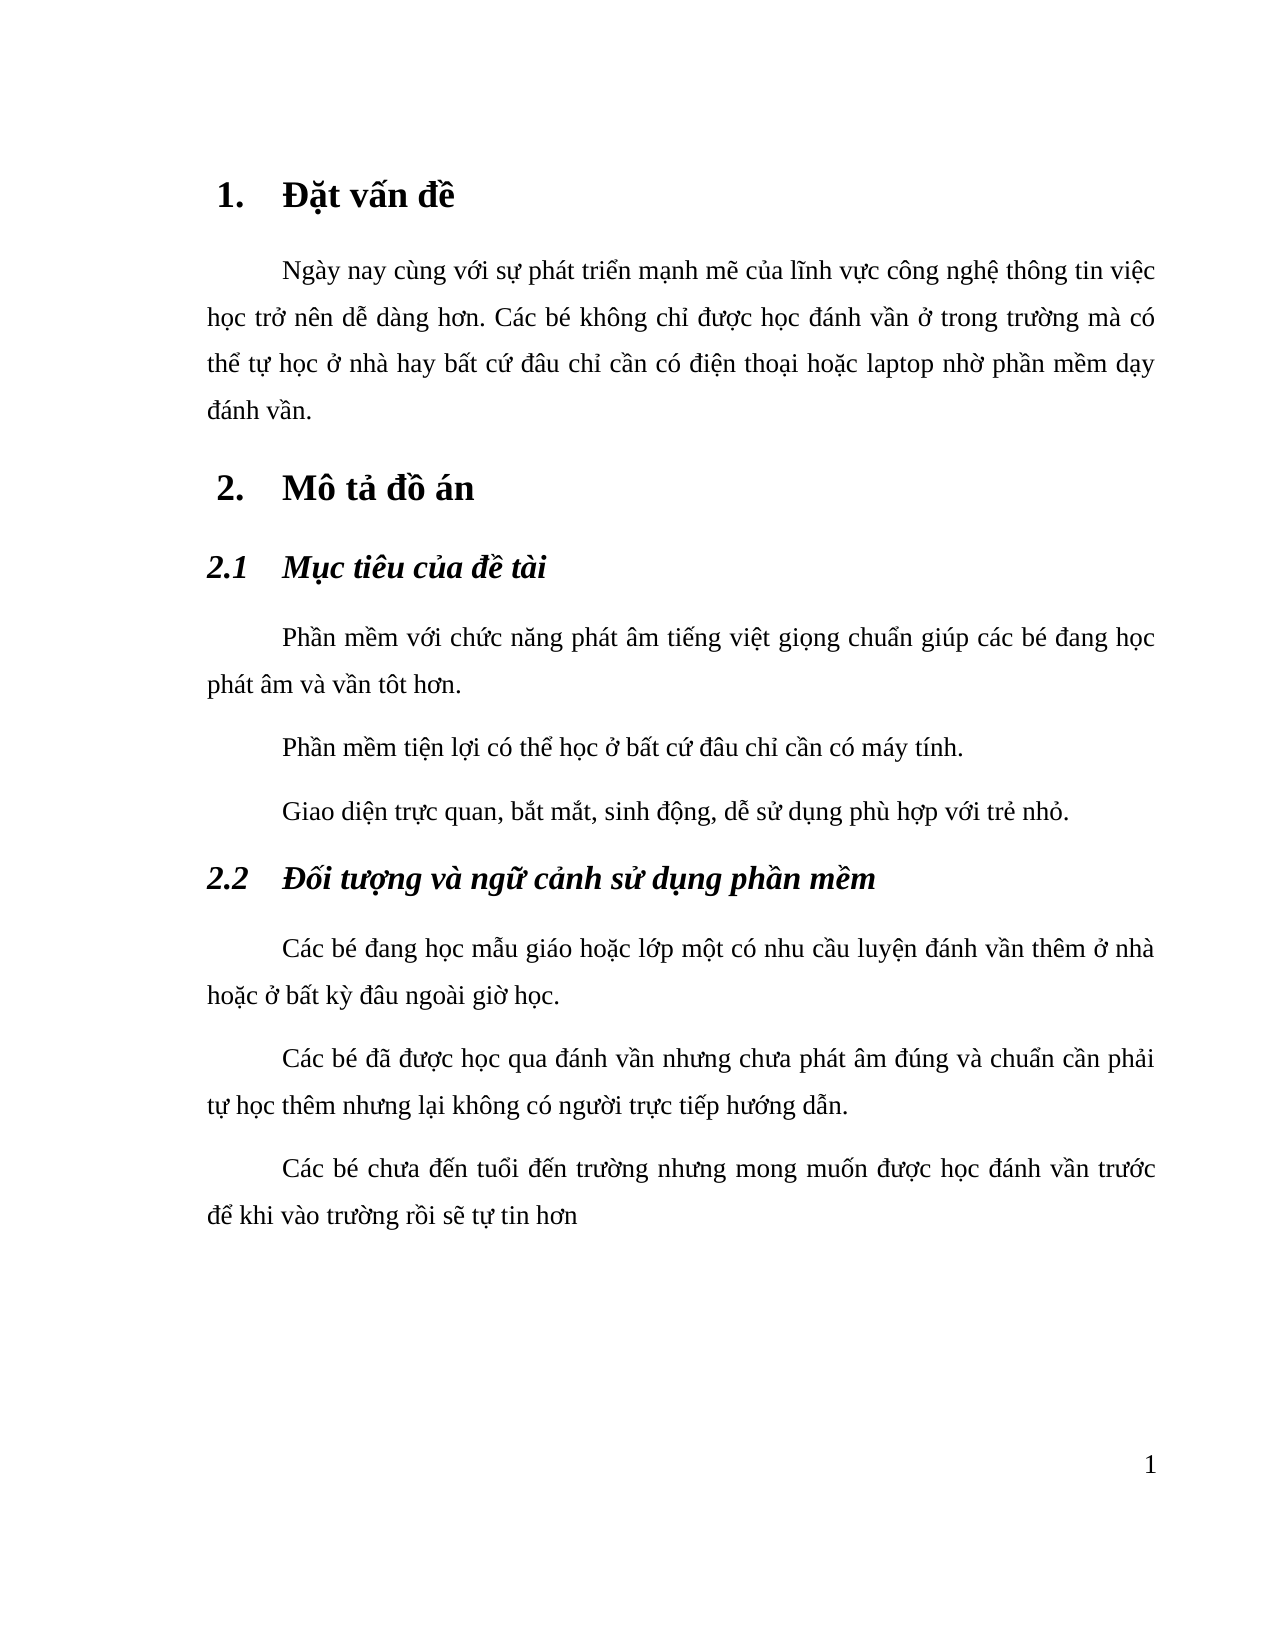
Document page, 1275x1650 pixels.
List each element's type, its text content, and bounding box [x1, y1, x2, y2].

text Ngày nay cùng với sự phát triển mạnh mẽ của lĩnh vực công nghệ thông tin việc học trở nên dễ dàng hơn. Các bé không chỉ được học đánh vần ở trong trường mà có thể tự học ở nhà hay bất cứ đâu chỉ cần có điện thoại hoặc laptop nhờ phần mềm dạy đánh vần. [207, 254, 1157, 425]
text Các bé đã được học qua đánh vần nhưng chưa phát âm đúng và chuẩn cần phải tự học thêm nhưng lại không có người trực tiếp hướng dẫn. [207, 1042, 1157, 1120]
subtitle Đặt vấn đề [244, 173, 1157, 216]
subtitle Đối tượng và ngữ cảnh sử dụng phần mềm [207, 858, 1157, 896]
text Phần mềm với chức năng phát âm tiếng việt giọng chuẩn giúp các bé đang học phát âm và vần tôt hơn. [207, 621, 1157, 699]
subtitle Mục tiêu của đề tài [207, 547, 1157, 585]
text Phần mềm tiện lợi có thể học ở bất cứ đâu chỉ cần có máy tính. [207, 731, 1157, 762]
text Các bé đang học mẫu giáo hoặc lớp một có nhu cầu luyện đánh vần thêm ở nhà hoặc ở bất kỳ đâu ngoài giờ học. [207, 932, 1157, 1010]
text Giao diện trực quan, bắt mắt, sinh động, dễ sử dụng phù hợp với trẻ nhỏ. [207, 794, 1157, 826]
text Các bé chưa đến tuổi đến trường nhưng mong muốn được học đánh vần trước để khi vào trường rồi sẽ tự tin hơn [207, 1152, 1157, 1230]
subtitle Mô tả đồ án [244, 466, 1157, 509]
